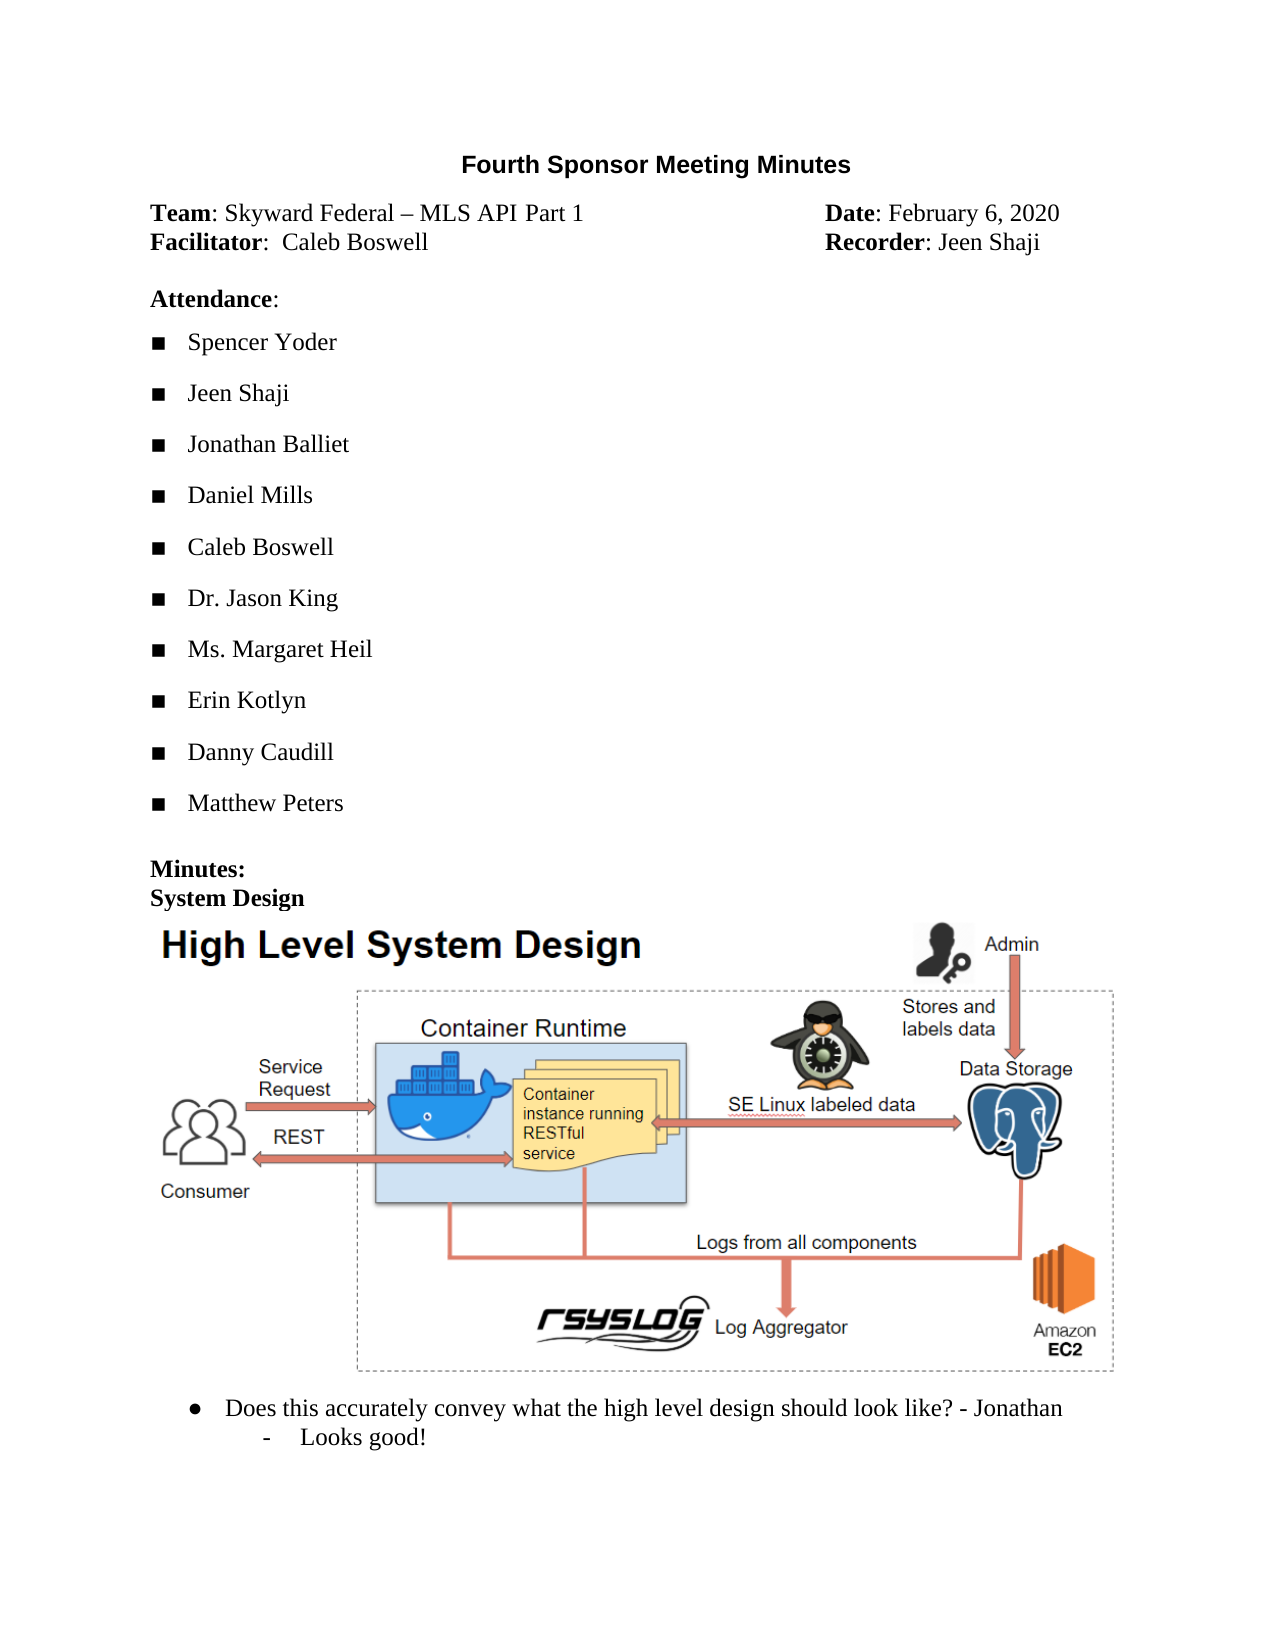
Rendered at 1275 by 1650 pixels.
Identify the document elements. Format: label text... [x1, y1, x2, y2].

list Spencer Yoder [150, 313, 1125, 364]
list Dr. Jason King [150, 569, 1125, 620]
picture [150, 911, 1125, 1393]
list Looks good! [262, 1422, 1125, 1450]
list Does this accurately convey what the high level design should look like? - Jonathan [187, 1393, 1125, 1422]
list Matthew Peters [150, 774, 1125, 825]
text Team: Skyward Federal – MLS API Part 1 Date: February 6, 2020 [150, 198, 1125, 227]
text Minutes: [150, 854, 1125, 883]
list Caleb Boswell [150, 518, 1125, 569]
list Daniel Mills [150, 467, 1125, 518]
text Attendance: [150, 284, 1125, 313]
list Danny Caudill [150, 723, 1125, 774]
list Ms. Margaret Heil [150, 620, 1125, 672]
text Fourth Sponsor Meeting Minutes [187, 150, 1125, 179]
list Jonathan Balliet [150, 415, 1125, 467]
list Erin Kotlyn [150, 672, 1125, 723]
text Facilitator: Caleb Boswell Recorder: Jeen Shaji [150, 227, 1125, 255]
list Jeen Shaji [150, 364, 1125, 415]
text System Design [150, 883, 1125, 911]
